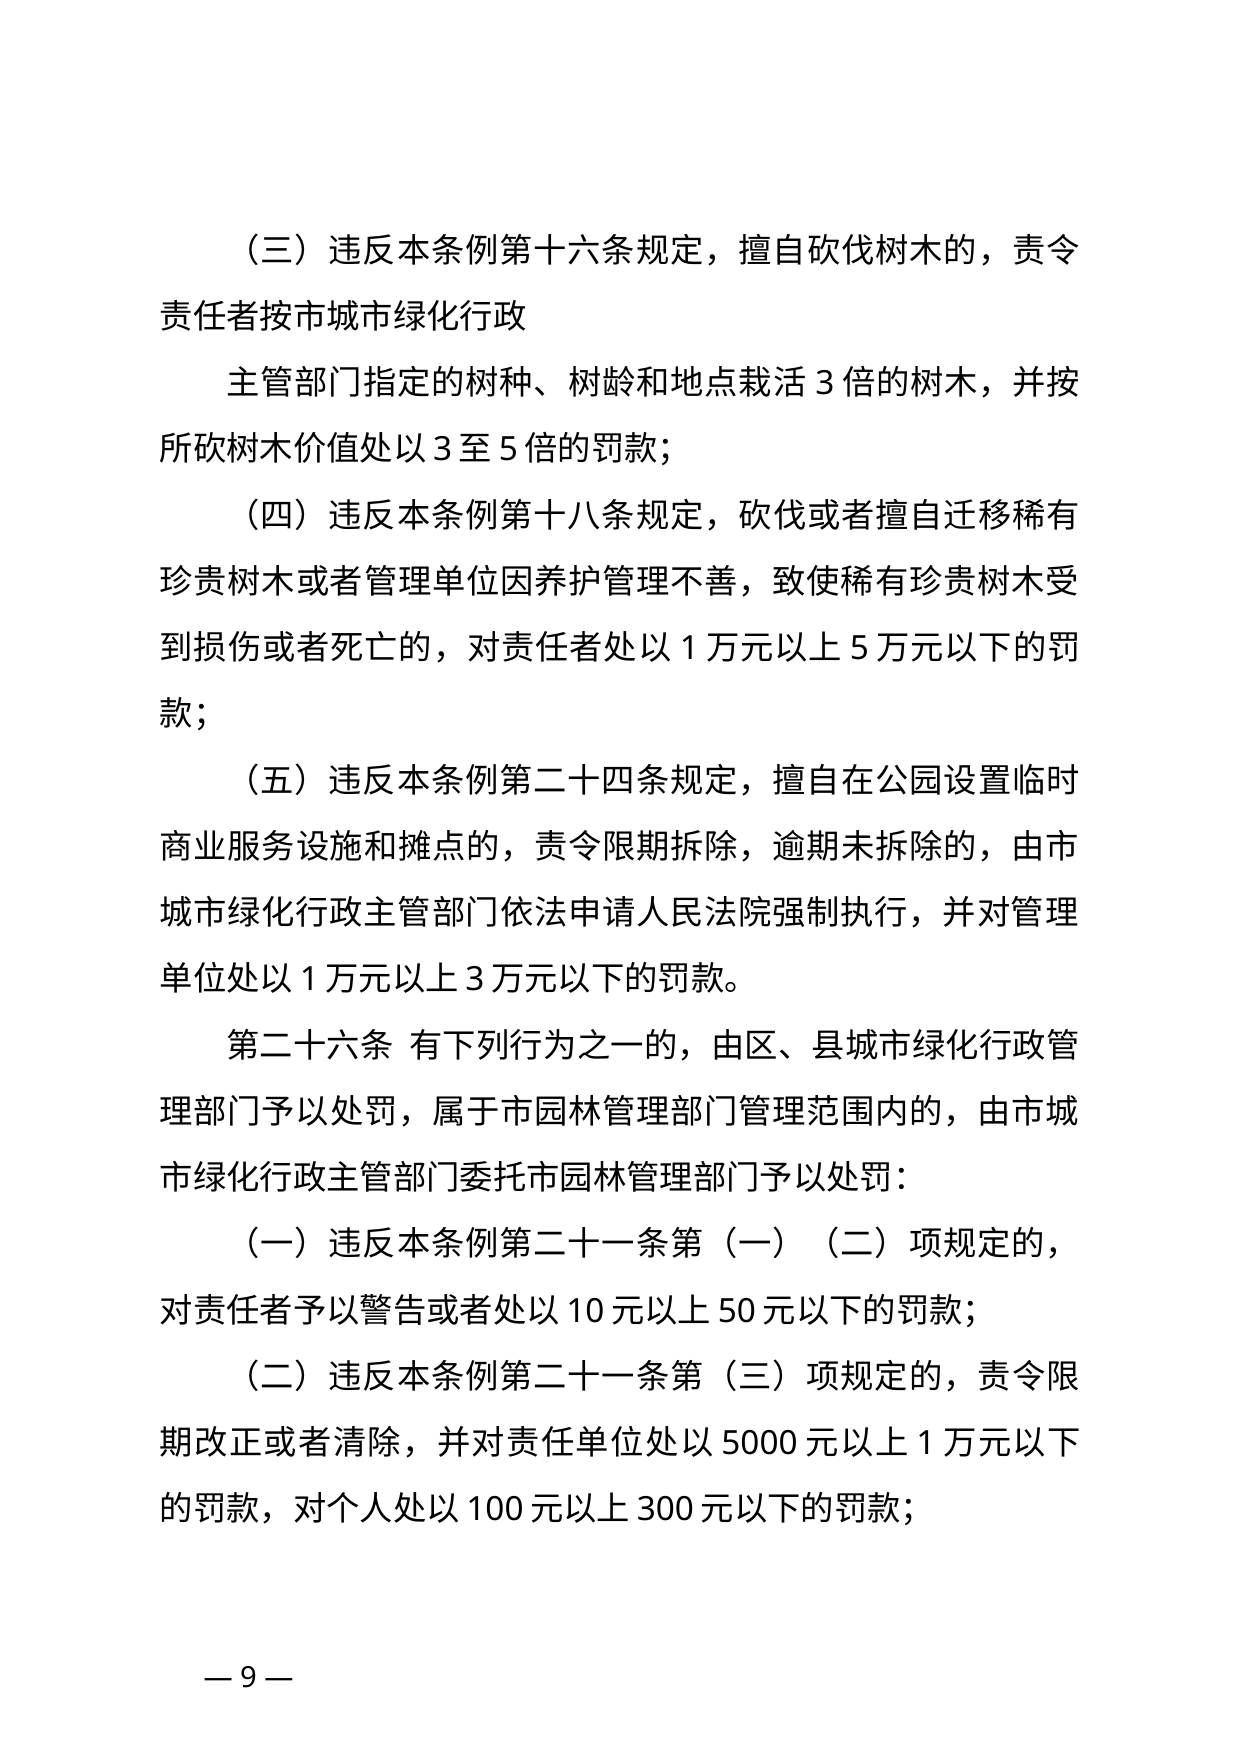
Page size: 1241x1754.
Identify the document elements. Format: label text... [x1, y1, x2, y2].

text 第二十六条 有下列行为之一的，由区、县城市绿化行政管理部门予以处罚，属于市园林管理部门管理范围内的，由市城市绿化行政主管部门委托市园林管理部门予以处罚： [159, 1009, 1081, 1208]
text （三）违反本条例第十六条规定，擅自砍伐树木的，责令责任者按市城市绿化行政 [159, 214, 1081, 347]
text （二）违反本条例第二十一条第（三）项规定的，责令限期改正或者清除，并对责任单位处以5000元以上1万元以下的罚款，对个人处以100元以上300元以下的罚款； [159, 1341, 1081, 1539]
text 主管部门指定的树种、树龄和地点栽活3倍的树木，并按所砍树木价值处以3至5倍的罚款； [159, 347, 1081, 479]
text （四）违反本条例第十八条规定，砍伐或者擅自迁移稀有珍贵树木或者管理单位因养护管理不善，致使稀有珍贵树木受到损伤或者死亡的，对责任者处以1万元以上5万元以下的罚款； [159, 479, 1081, 744]
text （一）违反本条例第二十一条第（一）（二）项规定的，对责任者予以警告或者处以10元以上50元以下的罚款； [159, 1208, 1081, 1341]
text （五）违反本条例第二十四条规定，擅自在公园设置临时商业服务设施和摊点的，责令限期拆除，逾期未拆除的，由市城市绿化行政主管部门依法申请人民法院强制执行，并对管理单位处以1万元以上3万元以下的罚款。 [159, 744, 1081, 1009]
